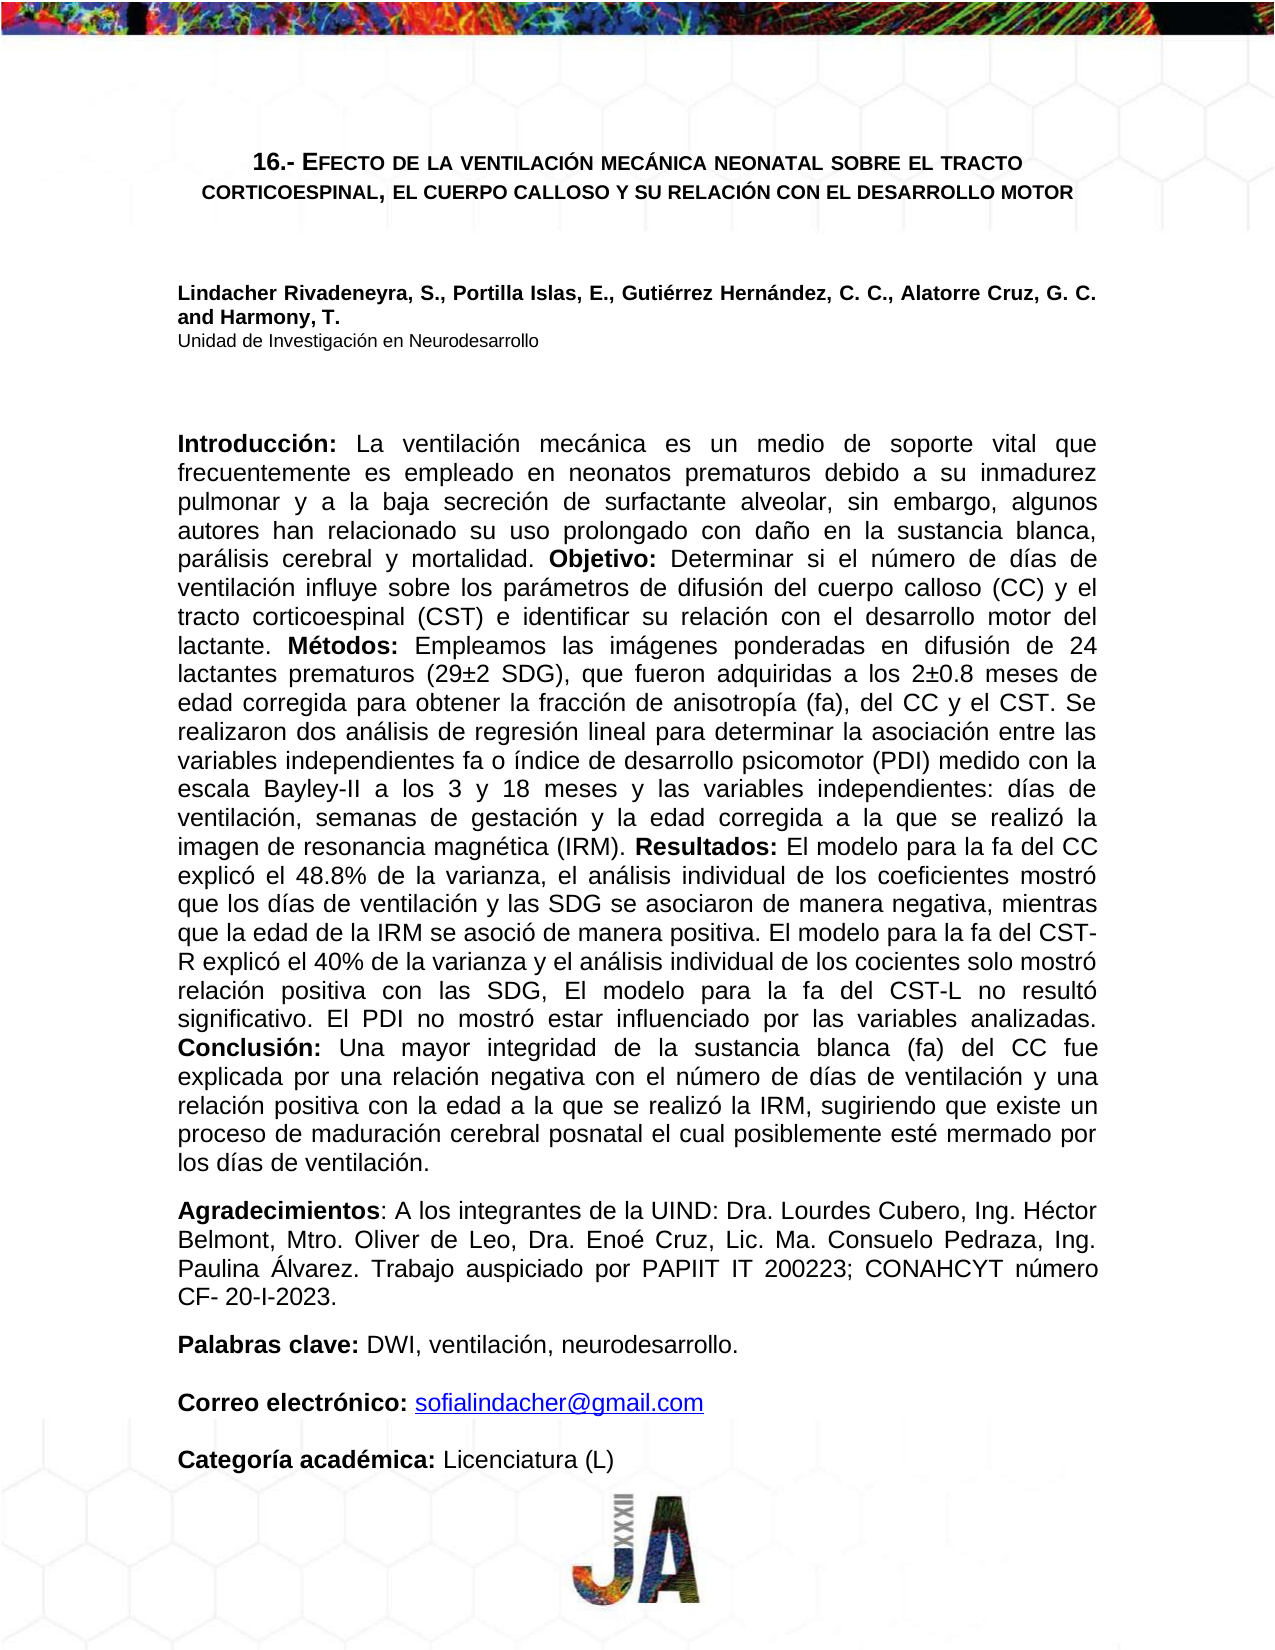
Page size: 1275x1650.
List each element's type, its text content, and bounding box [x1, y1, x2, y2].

text Lindacher Rivadeneyra, S., Portilla Islas, E., Gutiérrez Hernández, C. C., Alatorre Cruz, G. C. and Harmony, T. [177, 281, 1098, 329]
text Unidad de Investigación en Neurodesarrollo [177, 329, 1125, 351]
text CORTICOESPINAL, EL CUERPO CALLOSO Y SU RELACIÓN CON EL DESARROLLO MOTOR [183, 176, 1092, 204]
subtitle 16.- Efecto de la ventilación mecánica neonatal sobre el tracto [183, 147, 1092, 176]
picture [1, 2, 1274, 1650]
text Categoría académica: Licenciatura (L) [177, 1445, 1125, 1474]
text Correo electrónico: sofialindacher@gmail.com [177, 1388, 1125, 1417]
text Agradecimientos: A los integrantes de la UIND: Dra. Lourdes Cubero, Ing. Héctor Belmont, Mtro. Oliver de Leo, Dra. Enoé Cruz, Lic. Ma. Consuelo Pedraza, Ing. Paulina Álvarez. Trabajo auspiciado por PAPIIT IT 200223; CONAHCYT número CF- 20-I-2023. [177, 1196, 1098, 1311]
text Introducción: La ventilación mecánica es un medio de soporte vital que frecuentemente es empleado en neonatos prematuros debido a su inmadurez pulmonar y a la baja secreción de surfactante alveolar, sin embargo, algunos autores han relacionado su uso prolongado con daño en la sustancia blanca, parálisis cerebral y mortalidad. Objetivo: Determinar si el número de días de ventilación influye sobre los parámetros de difusión del cuerpo calloso (CC) y el tracto corticoespinal (CST) e identificar su relación con el desarrollo motor del lactante. Métodos: Empleamos las imágenes ponderadas en difusión de 24 lactantes prematuros (29±2 SDG), que fueron adquiridas a los 2±0.8 meses de edad corregida para obtener la fracción de anisotropía (fa), del CC y el CST. Se realizaron dos análisis de regresión lineal para determinar la asociación entre las variables independientes fa o índice de desarrollo psicomotor (PDI) medido con la escala Bayley-II a los 3 y 18 meses y las variables independientes: días de ventilación, semanas de gestación y la edad corregida a la que se realizó la imagen de resonancia magnética (IRM). Resultados: El modelo para la fa del CC explicó el 48.8% de la varianza, el análisis individual de los coeficientes mostró que los días de ventilación y las SDG se asociaron de manera negativa, mientras que la edad de la IRM se asoció de manera positiva. El modelo para la fa del CST-R explicó el 40% de la varianza y el análisis individual de los cocientes solo mostró relación positiva con las SDG, El modelo para la fa del CST-L no resultó significativo. El PDI no mostró estar influenciado por las variables analizadas. Conclusión: Una mayor integridad de la sustancia blanca (fa) del CC fue explicada por una relación negativa con el número de días de ventilación y una relación positiva con la edad a la que se realizó la IRM, sugiriendo que existe un proceso de maduración cerebral posnatal el cual posiblemente esté mermado por los días de ventilación. [177, 429, 1098, 1177]
text Palabras clave: DWI, ventilación, neurodesarrollo. [177, 1330, 1125, 1359]
